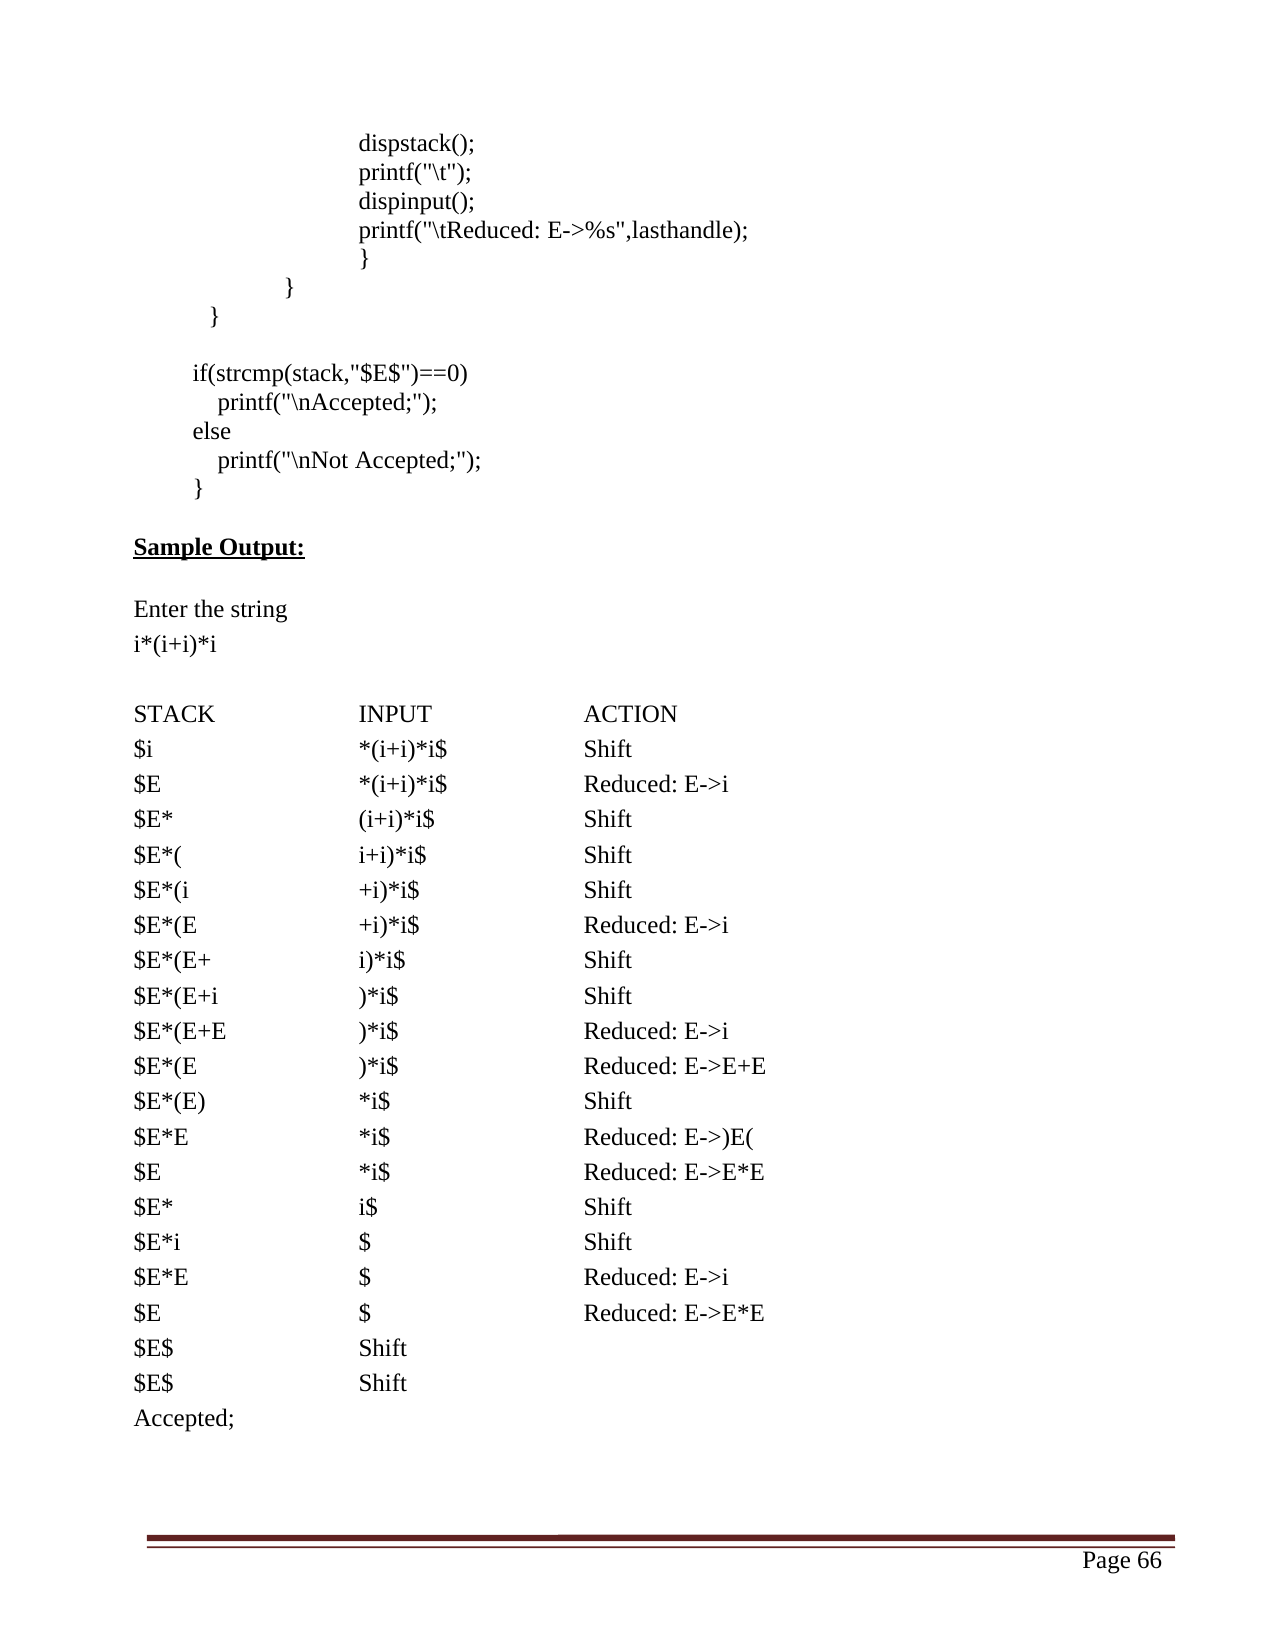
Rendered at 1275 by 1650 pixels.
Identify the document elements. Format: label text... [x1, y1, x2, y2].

text $E$ Shift [133, 1333, 1202, 1362]
text $E*(E) *i$ Shift [133, 1086, 1202, 1115]
text $E *i$ Reduced: E->E*E [133, 1157, 1202, 1186]
text } [358, 243, 1202, 272]
text } [192, 473, 1202, 502]
text printf("\nNot Accepted;"); [217, 445, 1202, 473]
text $E*(E+ i)*i$ Shift [133, 946, 1202, 974]
text } [208, 301, 1202, 330]
text $E*( i+i)*i$ Shift [133, 840, 1202, 869]
text Accepted; [133, 1403, 1202, 1432]
text Enter the string i*(i+i)*i [133, 594, 289, 658]
text $E*(E +i)*i$ Reduced: E->i [133, 910, 1202, 939]
text $E*(E+E )*i$ Reduced: E->i [133, 1016, 1202, 1045]
text $E*(E )*i$ Reduced: E->E+E [133, 1051, 1202, 1080]
text $E $ Reduced: E->E*E [133, 1298, 1202, 1326]
text $E*E *i$ Reduced: E->)E( [133, 1122, 1202, 1150]
text $E*i $ Shift [133, 1227, 1202, 1256]
text $E*E $ Reduced: E->i [133, 1262, 1202, 1291]
text else [192, 416, 1202, 445]
text } [283, 272, 1202, 301]
text $E$ Shift [133, 1368, 1202, 1397]
subtitle Sample Output: [133, 532, 1202, 560]
text $E* i$ Shift [133, 1192, 1202, 1221]
text printf("\tReduced: E->%s",lasthandle); [358, 215, 1202, 243]
text if(strcmp(stack,"$E$")==0) printf("\nAccepted;"); [192, 358, 470, 416]
text $E*(i +i)*i$ Shift [133, 875, 1202, 904]
text dispstack(); printf("\t"); dispinput(); [358, 128, 475, 214]
text $E* (i+i)*i$ Shift [133, 804, 1202, 833]
text STACK INPUT ACTION [133, 699, 1202, 728]
text $E *(i+i)*i$ Reduced: E->i [133, 769, 1202, 798]
text $E*(E+i )*i$ Shift [133, 981, 1202, 1010]
text $i *(i+i)*i$ Shift [133, 734, 1202, 763]
